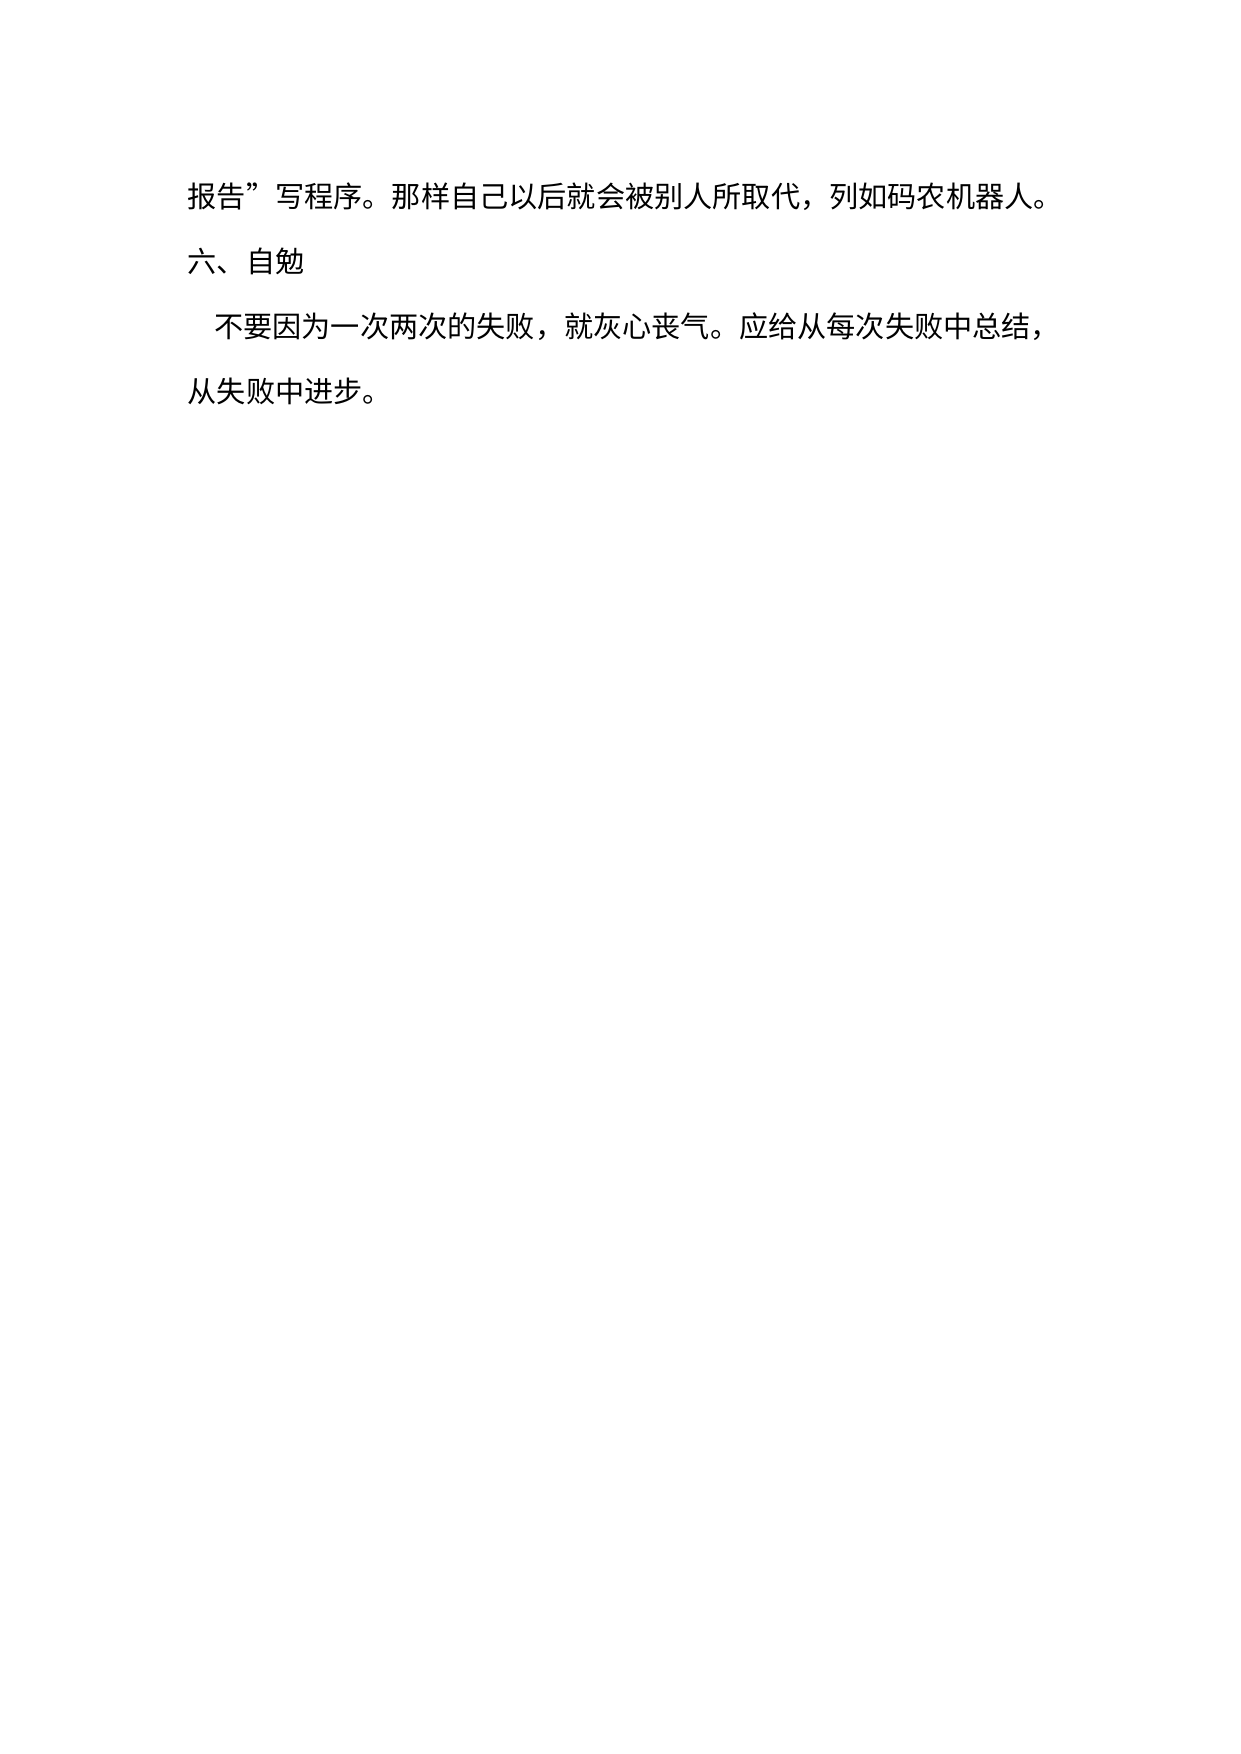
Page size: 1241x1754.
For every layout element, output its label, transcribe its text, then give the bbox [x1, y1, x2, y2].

list 不要因为一次两次的失败，就灰心丧气。应给从每次失败中总结，从失败中进步。 [187, 292, 1053, 422]
list 自勉 [187, 227, 1053, 292]
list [187, 162, 1053, 227]
